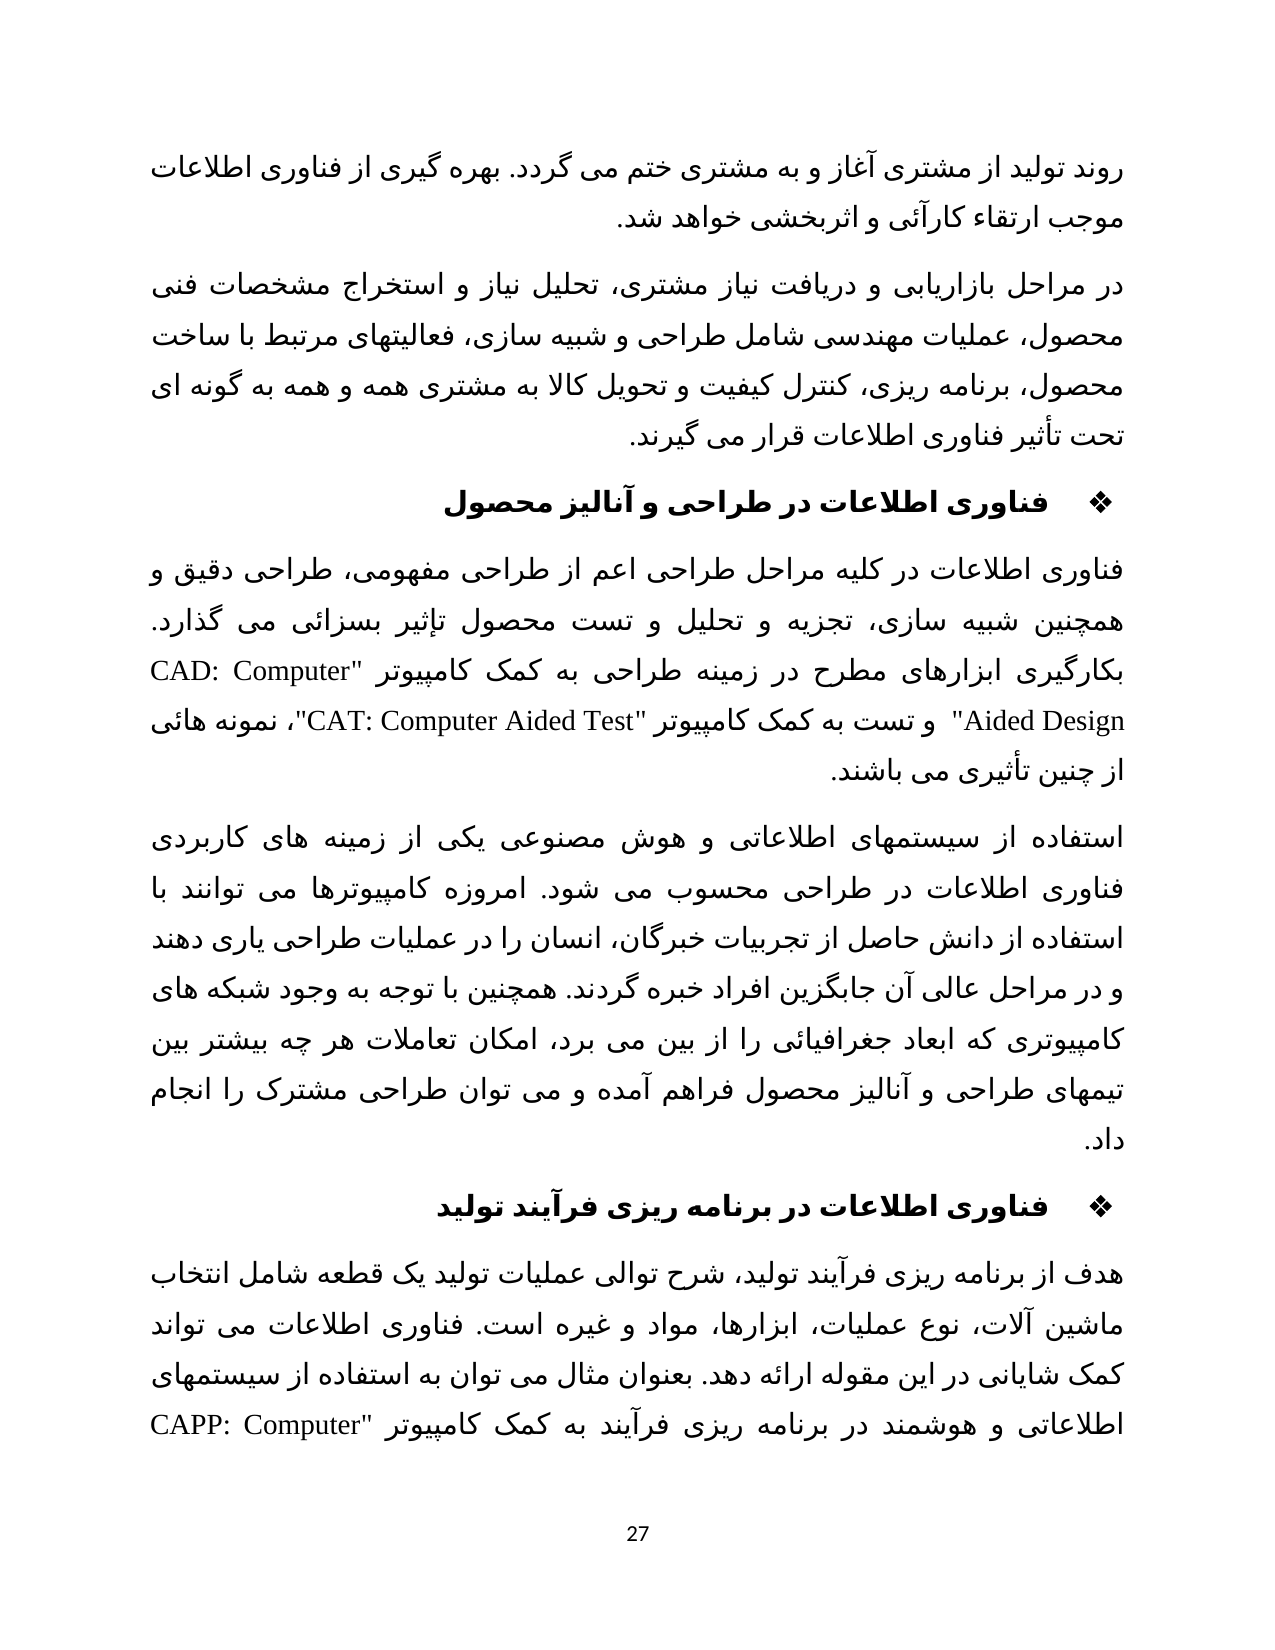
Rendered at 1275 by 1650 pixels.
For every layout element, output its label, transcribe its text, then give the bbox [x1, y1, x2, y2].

text در مراحل بازاریابی و دریافت نیاز مشتری، تحلیل نیاز و استخراج مشخصات فنی محصول، عملیات مهندسی شامل طراحی و شبیه سازی، فعالیتهای مرتبط با ساخت محصول، برنامه ریزی، کنترل کیفیت و تحویل کالا به مشتری همه و همه به گونه ای تحت تأثیر فناوری اطلاعات قرار می گیرند. [150, 267, 1125, 452]
text فناوری اطلاعات در کلیه مراحل طراحی اعم از طراحی مفهومی، طراحی دقیق و همچنین شبیه سازی، تجزیه و تحلیل و تست محصول تإثیر بسزائی می گذارد. بکارگیری ابزارهای مطرح در زمینه طراحی به کمک کامپیوتر "CAD: Computer Aided Design" و تست به کمک کامپیوتر "CAT: Computer Aided Test"، نمونه هائی از چنین تأثیری می باشند. [150, 552, 1125, 787]
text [150, 1256, 1125, 1441]
list فناوری اطلاعات در برنامه ریزی فرآیند تولید [150, 1189, 1087, 1223]
text استفاده از سیستمهای اطلاعاتی و هوش مصنوعی یکی از زمینه های کاربردی فناوری اطلاعات در طراحی محسوب می شود. امروزه کامپیوترها می توانند با استفاده از دانش حاصل از تجربیات خبرگان، انسان را در عملیات طراحی یاری دهند و در مراحل عالی آن جابگزین افراد خبره گردند. همچنین با توجه به وجود شبکه های کامپیوتری که ابعاد جغرافیائی را از بین می برد، امکان تعاملات هر چه بیشتر بین تیمهای طراحی و آنالیز محصول فراهم آمده و می توان طراحی مشترک را انجام داد. [150, 821, 1125, 1156]
list فناوری اطلاعات در طراحی و آنالیز محصول [150, 485, 1087, 519]
text روند تولید از مشتری آغاز و به مشتری ختم می گردد. بهره گیری از فناوری اطلاعات موجب ارتقاء کارآئی و اثربخشی خواهد شد. [150, 150, 1125, 234]
